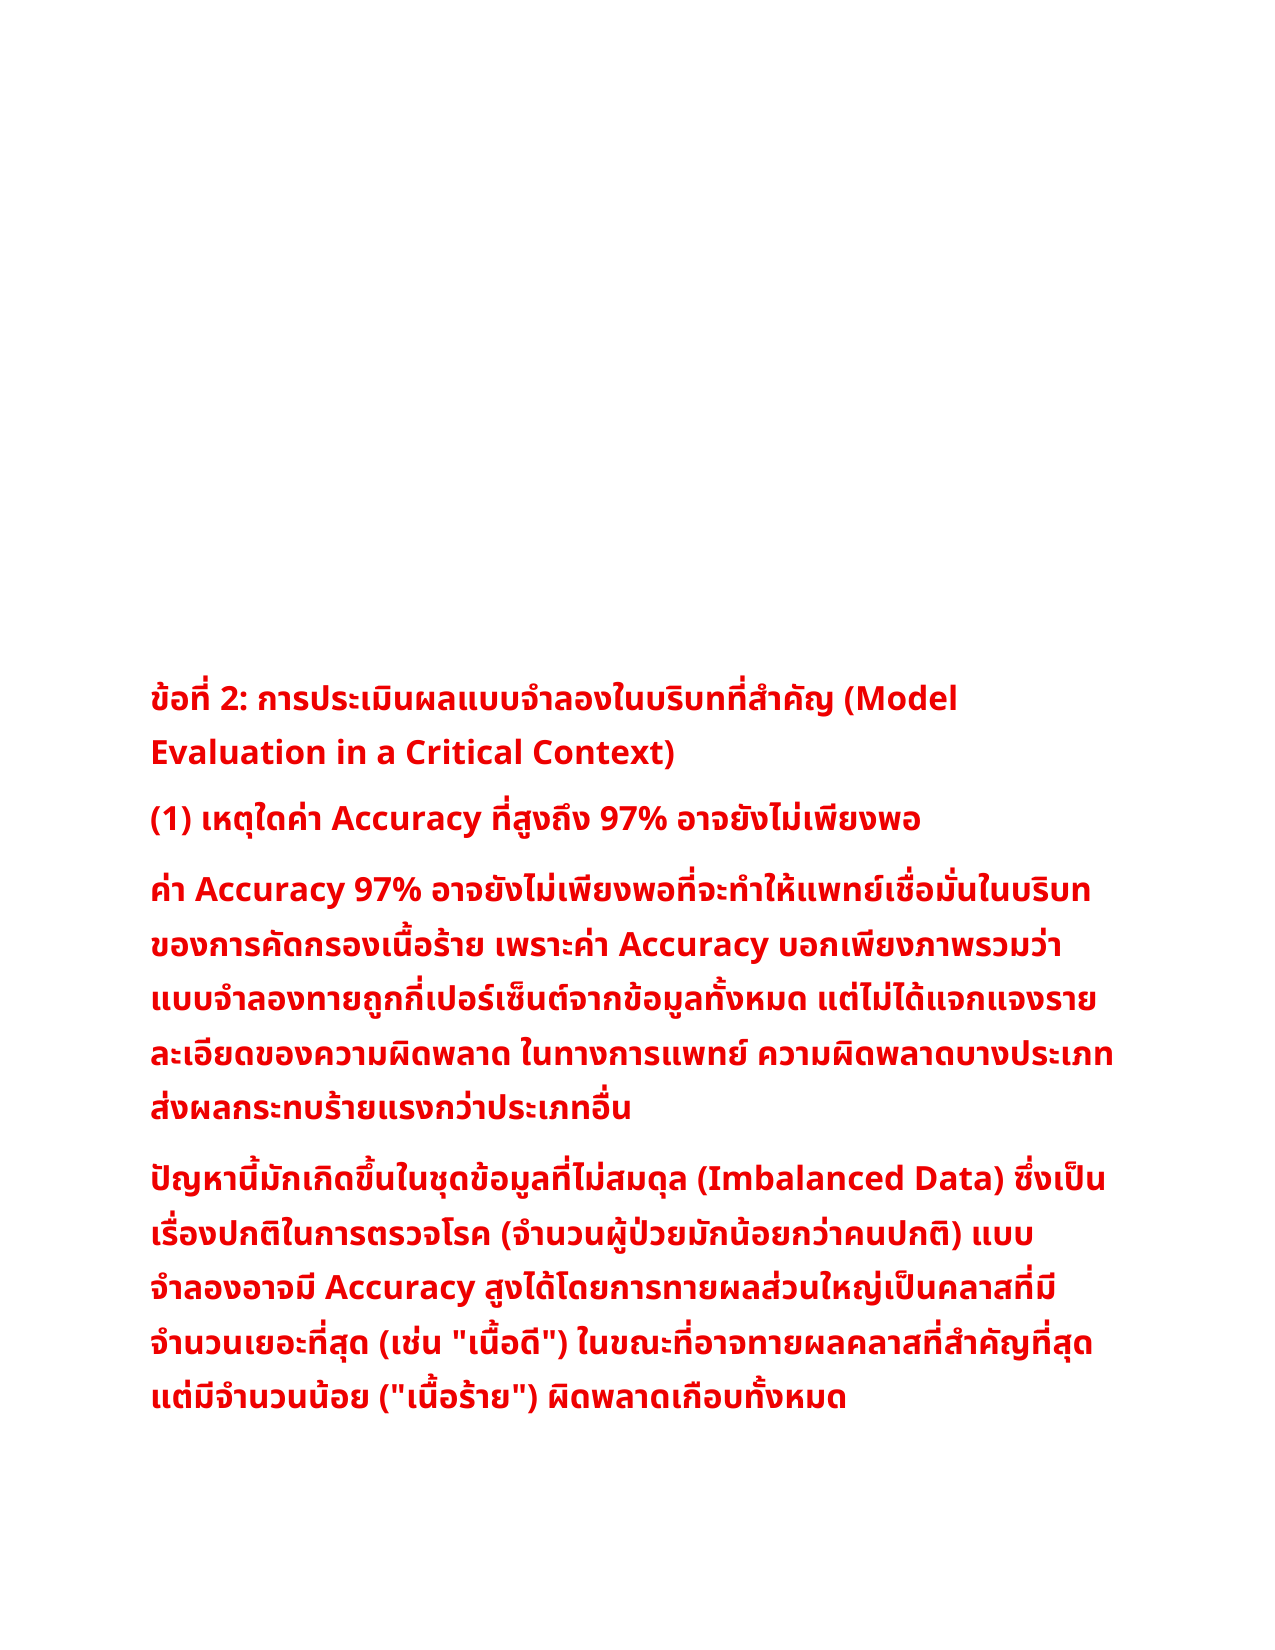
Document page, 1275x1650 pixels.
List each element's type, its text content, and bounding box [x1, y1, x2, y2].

text (1) เหตุใดค่า Accuracy ที่สูงถึง 97% อาจยังไม่เพียงพอ [150, 795, 1125, 845]
text ปัญหานี้มักเกิดขึ้นในชุดข้อมูลที่ไม่สมดุล (Imbalanced Data) ซึ่งเป็นเรื่องปกติในการตรวจโรค (จำนวนผู้ป่วยมักน้อยกว่าคนปกติ) แบบจำลองอาจมี Accuracy สูงได้โดยการทายผลส่วนใหญ่เป็นคลาสที่มีจำนวนเยอะที่สุด (เช่น "เนื้อดี") ในขณะที่อาจทายผลคลาสที่สำคัญที่สุดแต่มีจำนวนน้อย ("เนื้อร้าย") ผิดพลาดเกือบทั้งหมด [150, 1155, 1125, 1424]
text ค่า Accuracy 97% อาจยังไม่เพียงพอที่จะทำให้แพทย์เชื่อมั่นในบริบทของการคัดกรองเนื้อร้าย เพราะค่า Accuracy บอกเพียงภาพรวมว่าแบบจำลองทายถูกกี่เปอร์เซ็นต์จากข้อมูลทั้งหมด แต่ไม่ได้แจกแจงรายละเอียดของความผิดพลาด ในทางการแพทย์ ความผิดพลาดบางประเภทส่งผลกระทบร้ายแรงกว่าประเภทอื่น [150, 866, 1125, 1134]
text ข้อที่ 2: การประเมินผลแบบจำลองในบริบทที่สำคัญ (Model Evaluation in a Critical Context) [150, 675, 1125, 774]
